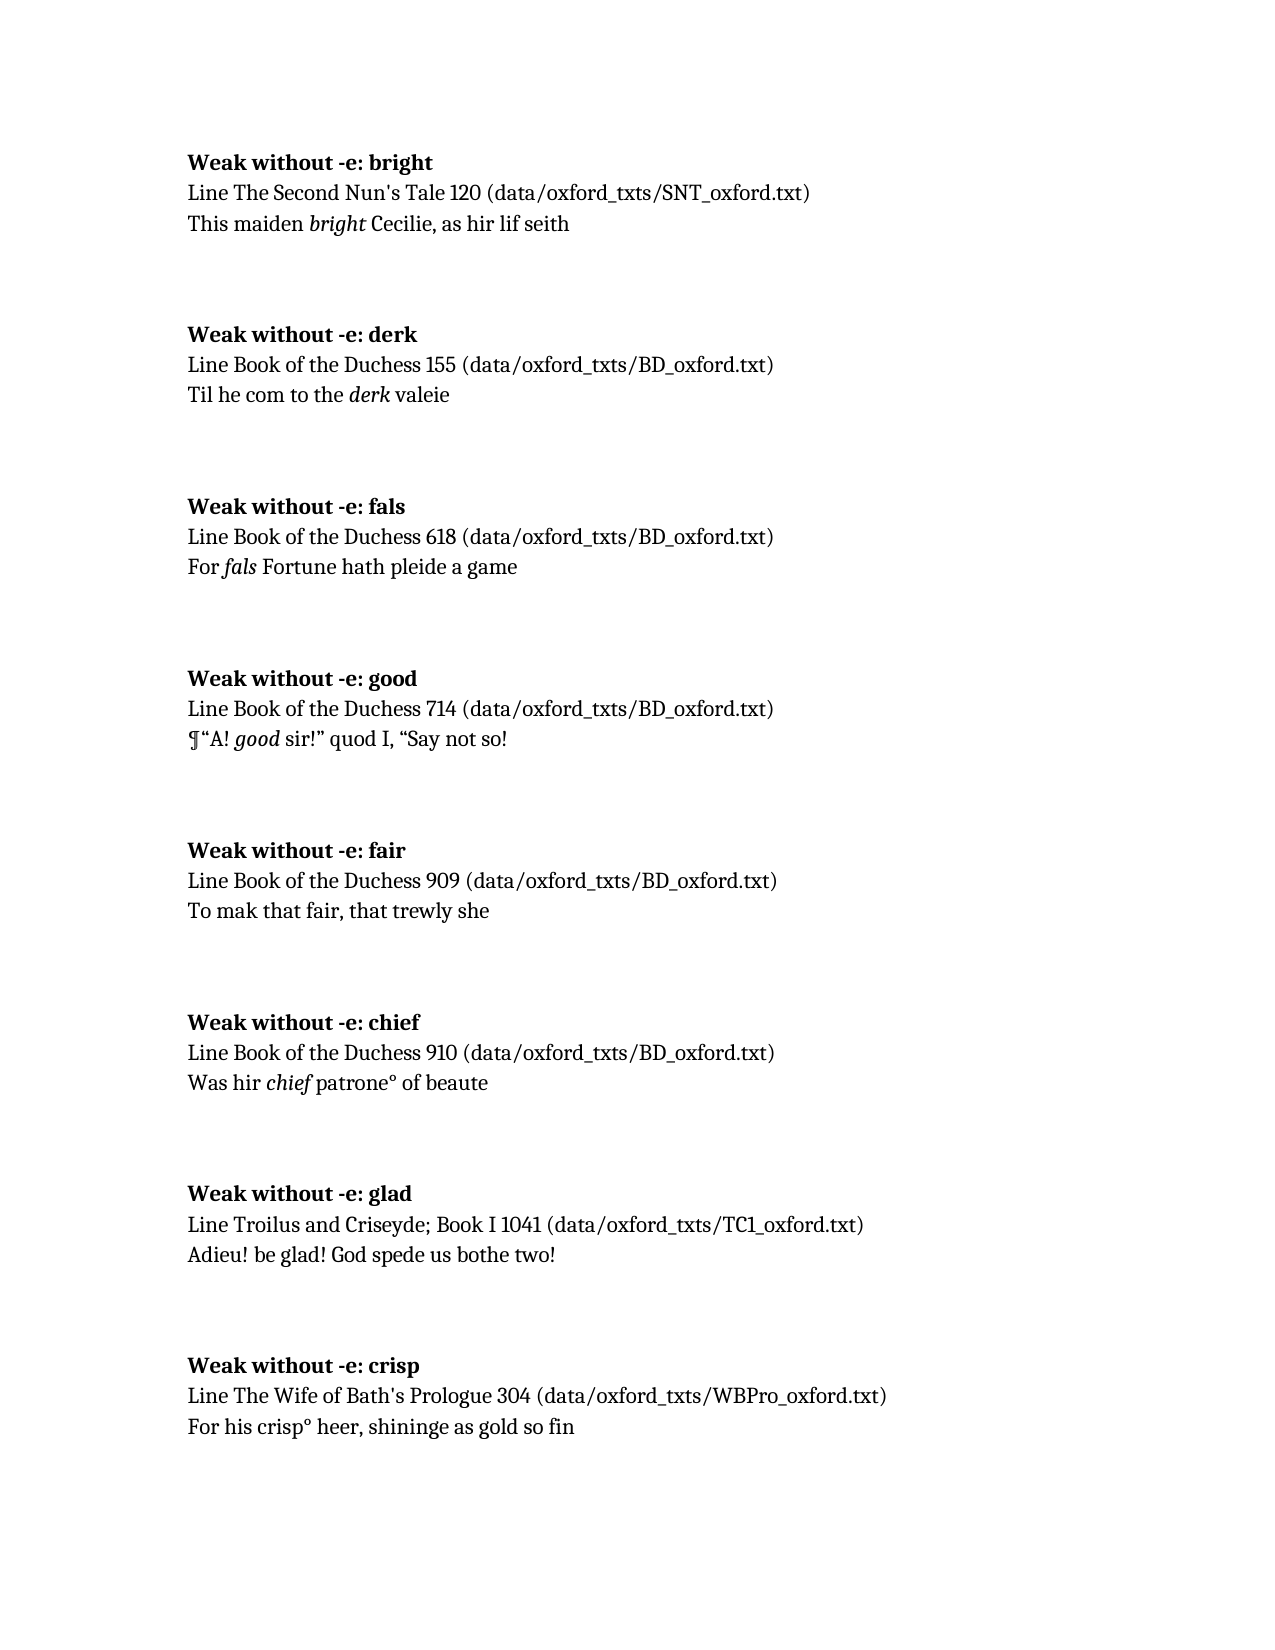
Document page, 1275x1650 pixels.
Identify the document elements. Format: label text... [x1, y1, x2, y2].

text Weak without -e: good Line Book of the Duchess 714 (data/oxford_txts/BD_oxford.txt) ¶“A! good sir!” quod I, “Say not so! [187, 666, 1087, 813]
text Weak without -e: derk Line Book of the Duchess 155 (data/oxford_txts/BD_oxford.txt) Til he com to the derk valeie [187, 322, 1087, 469]
text Weak without -e: chief Line Book of the Duchess 910 (data/oxford_txts/BD_oxford.txt) Was hir chief patrone° of beaute [187, 1009, 1087, 1157]
text Weak without -e: glad Line Troilus and Criseyde; Book I 1041 (data/oxford_txts/TC1_oxford.txt) Adieu! be glad! God spede us bothe two! [187, 1181, 1087, 1328]
text Weak without -e: fair Line Book of the Duchess 909 (data/oxford_txts/BD_oxford.txt) To mak that fair, that trewly she [187, 837, 1087, 985]
text Weak without -e: bright Line The Second Nun's Tale 120 (data/oxford_txts/SNT_oxford.txt) This maiden bright Cecilie, as hir lif seith [187, 150, 1087, 297]
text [187, 1353, 1087, 1440]
text Weak without -e: fals Line Book of the Duchess 618 (data/oxford_txts/BD_oxford.txt) For fals Fortune hath pleide a game [187, 494, 1087, 641]
